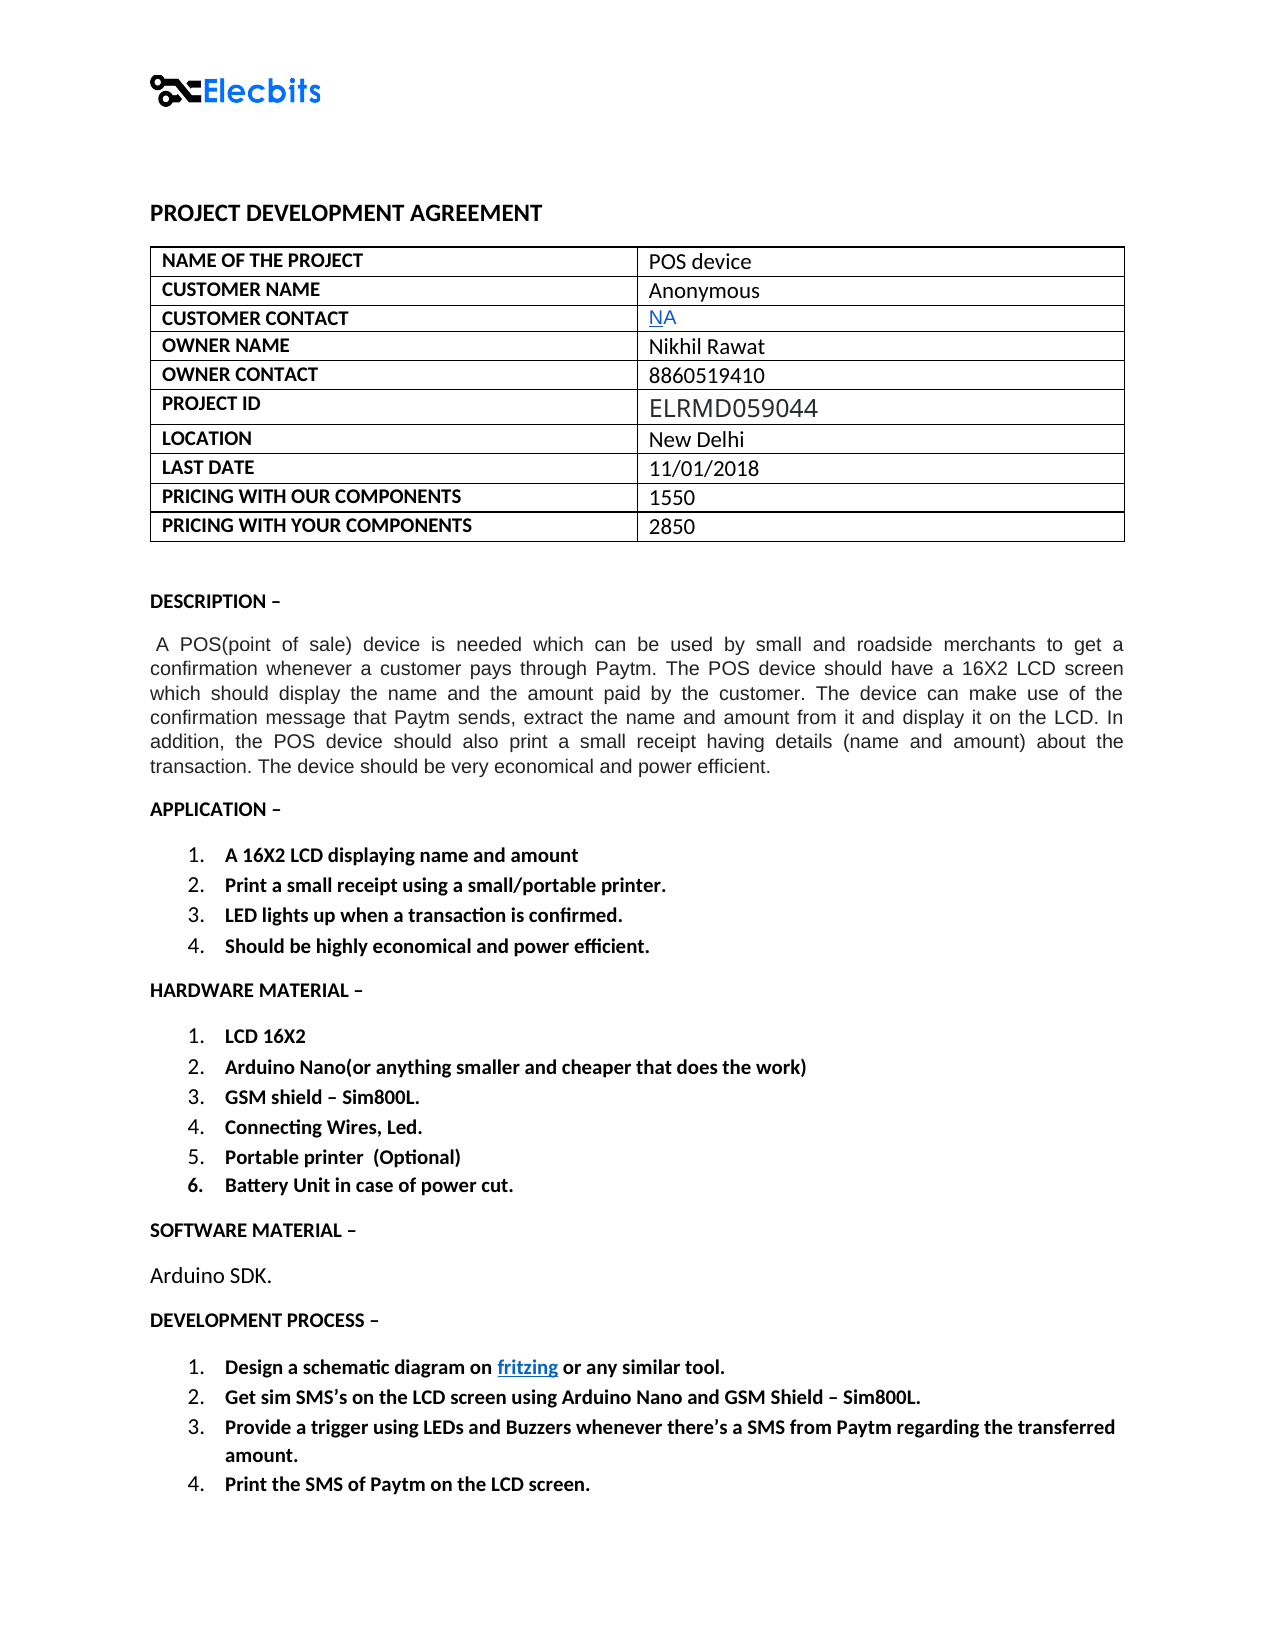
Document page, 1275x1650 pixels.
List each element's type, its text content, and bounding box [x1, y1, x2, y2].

table_cell Anonymous [638, 277, 1124, 304]
list Design a schematic diagram on fritzing or any similar tool. [187, 1352, 1125, 1380]
table_cell 11/01/2018 [638, 454, 1124, 482]
table_cell PROJECT ID [151, 390, 637, 424]
text SOFTWARE MATERIAL – [150, 1217, 1125, 1242]
table_cell Nikhil Rawat [638, 332, 1124, 360]
text APPLICATION – [150, 796, 1125, 821]
table_cell PRICING WITH OUR COMPONENTS [151, 484, 637, 511]
list A 16X2 LCD displaying name and amount [187, 840, 1125, 868]
picture [150, 75, 321, 107]
text DEVELOPMENT PROCESS – [150, 1308, 1125, 1333]
text Arduino SDK. [150, 1261, 1125, 1289]
text PROJECT DEVELOPMENT AGREEMENT [150, 197, 1125, 227]
table_cell CUSTOMER CONTACT [151, 306, 637, 331]
list Portable printer (Optional) [187, 1142, 1125, 1171]
list LED lights up when a transaction is confirmed. [187, 901, 1125, 928]
table_header POS device [638, 248, 1124, 276]
table_cell NA [638, 306, 1124, 331]
list GSM shield – Sim800L. [187, 1082, 1125, 1110]
table_cell CUSTOMER NAME [151, 277, 637, 304]
table_cell OWNER CONTACT [151, 361, 637, 389]
list Connecting Wires, Led. [187, 1112, 1125, 1140]
table_cell ELRMD059044 [638, 390, 1124, 424]
table_cell OWNER NAME [151, 332, 637, 360]
list Get sim SMS’s on the LCD screen using Arduino Nano and GSM Shield – Sim800L. [187, 1382, 1125, 1410]
text DESCRIPTION – [150, 588, 1125, 614]
table_cell PRICING WITH YOUR COMPONENTS [151, 513, 637, 541]
text HARDWARE MATERIAL – [150, 978, 1125, 1003]
table_header NAME OF THE PROJECT [151, 248, 637, 276]
table_cell New Delhi [638, 425, 1124, 453]
list Arduino Nano(or anything smaller and cheaper that does the work) [187, 1052, 1125, 1080]
list Should be highly economical and power efficient. [187, 931, 1125, 959]
list Print a small receipt using a small/portable printer. [187, 870, 1125, 898]
table_cell 8860519410 [638, 361, 1124, 389]
list Battery Unit in case of power cut. [187, 1173, 1125, 1198]
table_cell LAST DATE [151, 454, 637, 482]
table_cell LOCATION [151, 425, 637, 453]
list Provide a trigger using LEDs and Buzzers whenever there’s a SMS from Paytm regarding the transferred amount. [187, 1412, 1125, 1468]
list Print the SMS of Paytm on the LCD screen. [187, 1469, 1125, 1498]
list LCD 16X2 [187, 1022, 1125, 1050]
table_cell 1550 [638, 484, 1124, 511]
table_cell 2850 [638, 513, 1124, 541]
